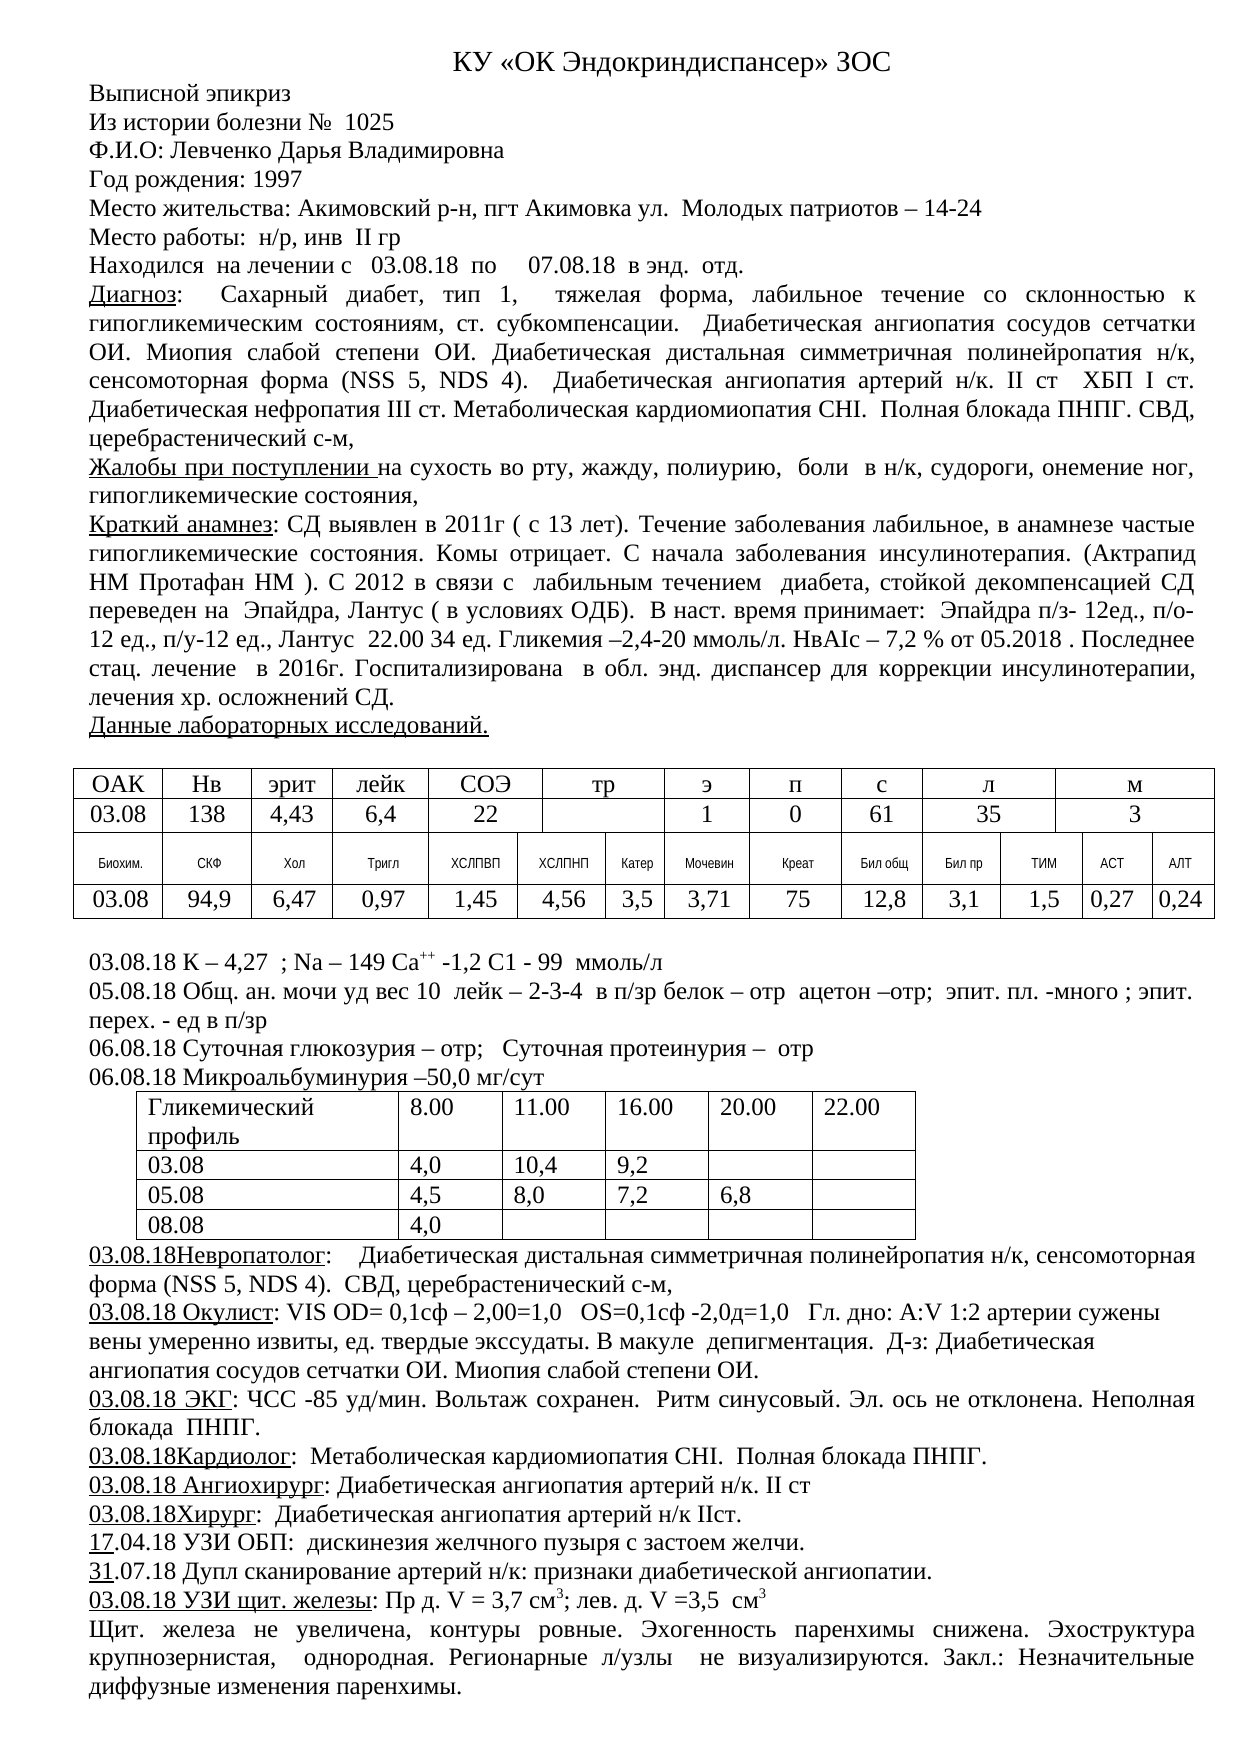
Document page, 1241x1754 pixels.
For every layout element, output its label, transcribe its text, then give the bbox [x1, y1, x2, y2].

text 03.08.18 УЗИ щит. железы: Пр д. V = 3,7 см3; лев. д. V =3,5 см3 [89, 1585, 1196, 1614]
table_cell Биохим. [74, 833, 162, 883]
table_cell ТИМ [1001, 833, 1082, 883]
table_cell 8,0 [503, 1180, 605, 1209]
table_cell 3,5 [606, 885, 664, 917]
table_cell Мочевин [665, 833, 749, 883]
table_cell Катер [606, 833, 664, 883]
table_cell 4,0 [399, 1210, 502, 1239]
text Щит. железа не увеличена, контуры ровные. Эхогенность паренхимы снижена. Эхоструктура крупнозернистая, однородная. Регионарные л/узлы не визуализируются. Закл.: Незначительные диффузные изменения паренхимы. [89, 1614, 1196, 1700]
table_cell 3 [1056, 799, 1214, 832]
text Год рождения: 1997 [89, 164, 1196, 193]
text Жалобы при поступлении на сухость во рту, жажду, полиурию, боли в н/к, судороги, онемение ног, гипогликемические состояния, [89, 452, 1196, 509]
table_cell 4,0 [399, 1151, 502, 1179]
table_cell 4,5 [399, 1180, 502, 1209]
table_header тр [543, 769, 664, 798]
table_cell 35 [923, 799, 1055, 832]
table_header 16.00 [606, 1092, 708, 1149]
table_cell АЛТ [1153, 833, 1214, 883]
subtitle 06.08.18 Микроальбуминурия –50,0 мг/сут [89, 1062, 1196, 1091]
table_cell 22 [429, 799, 542, 832]
table_header эрит [252, 769, 332, 798]
table_header Гликемический профиль [137, 1092, 398, 1149]
table_cell 12,8 [842, 885, 922, 917]
subtitle Из истории болезни № 1025 [89, 107, 1196, 135]
table_cell 138 [163, 799, 251, 832]
table_cell Хол [252, 833, 332, 883]
table_cell [606, 1210, 708, 1239]
table_header Нв [163, 769, 251, 798]
table_cell СКФ [163, 833, 251, 883]
text 03.08.18Кардиолог: Метаболическая кардиомиопатия СНI. Полная блокада ПНПГ. [89, 1441, 1196, 1470]
table_cell 61 [842, 799, 922, 832]
table_cell 6,4 [333, 799, 428, 832]
table_cell 05.08 [137, 1180, 398, 1209]
table_cell 10,4 [503, 1151, 605, 1179]
table_cell АСТ [1083, 833, 1152, 883]
text Место работы: н/р, инв II гр [89, 222, 1196, 250]
table_cell 3,1 [923, 885, 1000, 917]
table_cell 75 [750, 885, 841, 917]
text 03.08.18 К – 4,27 ; Nа – 149 Са++ -1,2 С1 - 99 ммоль/л [89, 947, 1196, 976]
table_cell 0,97 [333, 885, 428, 917]
table_header 20.00 [709, 1092, 812, 1149]
subtitle 05.08.18 Общ. ан. мочи уд вес 10 лейк – 2-3-4 в п/зр белок – отр ацетон –отр; эпит. пл. -много ; эпит. перех. - ед в п/зр [89, 976, 1196, 1033]
table_cell 4,43 [252, 799, 332, 832]
table_cell 0,27 [1083, 885, 1152, 917]
table_header ОАК [74, 769, 162, 798]
table_header СОЭ [429, 769, 542, 798]
text 03.08.18 Окулист: VIS OD= 0,1сф – 2,00=1,0 OS=0,1сф -2,0д=1,0 Гл. дно: А:V артерии сужены вены умеренно извиты, ед. твердые экссудаты. В макуле депигментация. Д-з: . Миопия слабой степени ОИ. [89, 1297, 1196, 1384]
table_cell 9,2 [606, 1151, 708, 1179]
table_cell Бил общ [842, 833, 922, 883]
text 03.08.18 ЭКГ: ЧСС -85 уд/мин. Вольтаж Ритм синусовый. Эл. ось не отклонена. Неполная блокада ПНПГ. [89, 1384, 1196, 1441]
table_cell [813, 1151, 915, 1179]
text 31.07.18 Дупл сканирование артерий н/к: признаки диабетической ангиопатии. [89, 1556, 1196, 1585]
table_cell 0,24 [1153, 885, 1214, 917]
subtitle Выписной эпикриз [89, 78, 1202, 107]
table_cell 0 [750, 799, 841, 832]
text на лечении с 03.08.18 по 07.08.18 в отд. [89, 250, 1196, 279]
table_cell 1,45 [429, 885, 517, 917]
text 03.08.18Хирург: [89, 1499, 1196, 1527]
table_cell 6,47 [252, 885, 332, 917]
text Место жительства: Акимовский р-н, пгт Акимовка ул. Молодых патриотов – 14-24 [89, 193, 1196, 222]
table_cell 4,56 [518, 885, 605, 917]
table_header м [1056, 769, 1214, 798]
table_header с [842, 769, 922, 798]
table_cell ХСЛПНП [518, 833, 605, 883]
table_cell [709, 1210, 812, 1239]
table_cell 7,2 [606, 1180, 708, 1209]
subtitle Ф.И.О: Левченко Дарья Владимировна [89, 135, 1196, 164]
table_header лейк [333, 769, 428, 798]
text Диагноз: Сахарный диабет, тип 1, ст. . Миопия слабой степени ОИ. Диабетическая дистальная симметричная полинейропатия н/к, сенсомоторная форма (NSS 5, NDS 4). Диабетическая ангиопатия артерий н/к. II ст ХБП I ст. Диабетическая нефропатия III ст. Метаболическая кардиомиопатия СНI. Полная блокада ПНПГ. СВД, церебрастенический с-м, [89, 279, 1196, 452]
text Краткий анамнез: СД выявлен в 2011г ( с 13 лет). . Комы отрицает. С начала заболевания (Актрапид НМ Протафан НМ ). С 2012 в связи с лабильным течением диабета, стойкой декомпенсацией СД переведен на Эпайдра, Лантус ( в условиях ОДБ). В наст. время принимает: Эпайдра п/з- 12ед., п/о-12 ед., п/у-12 ед., Лантус 22.00 34 ед. Гликемия –2,4-20 ммоль/л. НвАIс – 7,2 % от 05.2018 . Последнее стац. лечение в 2016г. Госпитализирована в обл. энд. диспансер для коррекции инсулинотерапии, лечения хр. осложнений СД. [89, 509, 1196, 710]
table_header п [750, 769, 841, 798]
table_cell ХСЛПВП [429, 833, 517, 883]
table_cell 1 [665, 799, 749, 832]
table_cell 03.08 [74, 885, 162, 917]
table_cell 03.08 [137, 1151, 398, 1179]
text 03.08.18 Ангиохирург: Диабетическая ангиопатия артерий н/к. II ст [89, 1470, 1196, 1499]
text Данные лабораторных исследований. [89, 710, 1196, 739]
table_cell 3,71 [665, 885, 749, 917]
table_cell [813, 1180, 915, 1209]
table_header 8.00 [399, 1092, 502, 1149]
text 06.08.18 Суточная глюкозурия – отр; Суточная протеинурия – отр [89, 1033, 1196, 1062]
table_header 22.00 [813, 1092, 915, 1149]
table_cell 03.08 [74, 799, 162, 832]
table_header л [923, 769, 1055, 798]
table_cell 1,5 [1001, 885, 1082, 917]
text 17.04.18 УЗИ ОБП: дискинезия желчного пузыря с застоем желчи. [89, 1527, 1196, 1556]
table_cell 08.08 [137, 1210, 398, 1239]
table_cell 94,9 [163, 885, 251, 917]
table_cell [709, 1151, 812, 1179]
table_cell [503, 1210, 605, 1239]
table_cell Креат [750, 833, 841, 883]
table_cell [813, 1210, 915, 1239]
table_cell Бил пр [923, 833, 1000, 883]
text 03.08.18Невропатолог: Диабетическая дистальная симметричная полинейропатия н/к, сенсомоторная форма (NSS 5, NDS 4). СВД, церебрастенический с-м, [89, 1240, 1196, 1297]
table_cell [543, 799, 664, 832]
table_header э [665, 769, 749, 798]
table_header 11.00 [503, 1092, 605, 1149]
table_cell 6,8 [709, 1180, 812, 1209]
table_cell Тригл [333, 833, 428, 883]
